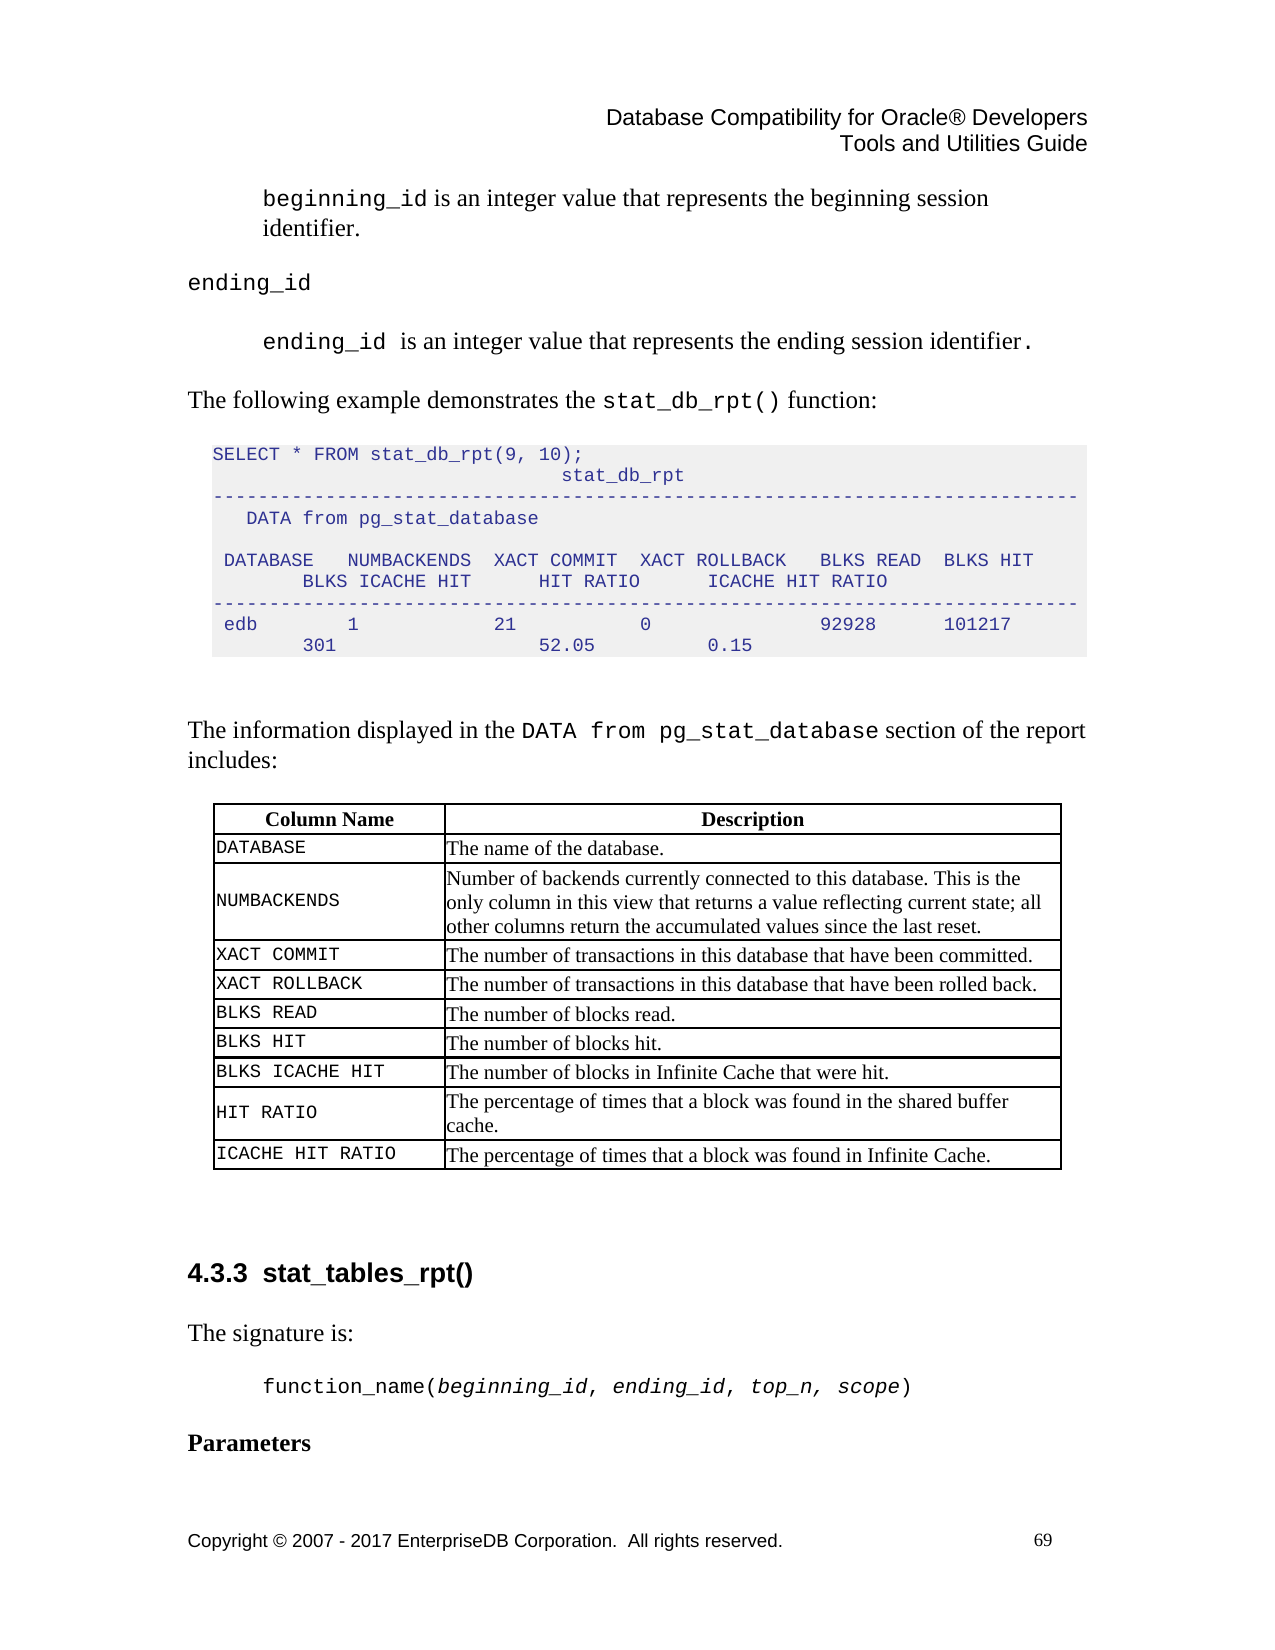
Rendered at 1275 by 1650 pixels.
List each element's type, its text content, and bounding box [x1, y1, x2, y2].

text The signature is: [187, 1318, 1087, 1347]
table_cell BLKS READ [215, 1000, 444, 1027]
text ending_id is an integer value that represents the ending session identifier. [262, 326, 1087, 356]
table_cell DATABASE [215, 835, 444, 862]
text ----------------------------------------------------------------------------- [212, 487, 1087, 508]
table_cell The percentage of times that a block was found in the shared buffer cache. [446, 1088, 1060, 1139]
text stat_db_rpt [212, 466, 1087, 487]
subtitle stat_tables_rpt() [187, 1257, 1087, 1289]
text SELECT * FROM stat_db_rpt(9, 10); [212, 445, 1087, 466]
text ending_id [187, 271, 1087, 297]
text DATABASE NUMBACKENDS XACT COMMIT XACT ROLLBACK BLKS READ BLKS HIT [212, 551, 1087, 572]
text beginning_id is an integer value that represents the beginning session identifier. [262, 183, 1087, 242]
text edb 1 21 0 92928 101217 [212, 615, 1087, 636]
table_cell ICACHE HIT RATIO [215, 1141, 444, 1168]
text Parameters [187, 1428, 1087, 1457]
table_cell The percentage of times that a block was found in Infinite Cache. [446, 1141, 1060, 1168]
table_cell The number of transactions in this database that have been rolled back. [446, 971, 1060, 998]
table_cell The name of the database. [446, 835, 1060, 862]
table_cell The number of blocks in Infinite Cache that were hit. [446, 1059, 1060, 1086]
table_cell XACT ROLLBACK [215, 971, 444, 998]
text function_name(beginning_id, ending_id, top_n, scope) [262, 1376, 1087, 1399]
text The following example demonstrates the stat_db_rpt() function: [187, 385, 1087, 416]
table_cell The number of blocks read. [446, 1000, 1060, 1027]
table_cell BLKS HIT [215, 1029, 444, 1056]
table_cell The number of blocks hit. [446, 1029, 1060, 1056]
table_header Column Name [215, 805, 444, 833]
table_header Description [446, 805, 1060, 833]
table_cell BLKS ICACHE HIT [215, 1059, 444, 1086]
table_cell HIT RATIO [215, 1088, 444, 1139]
text ----------------------------------------------------------------------------- [212, 593, 1087, 615]
text BLKS ICACHE HIT HIT RATIO ICACHE HIT RATIO [212, 572, 1087, 593]
text DATA from pg_stat_database [212, 508, 1087, 530]
table_cell XACT COMMIT [215, 941, 444, 968]
text 301 52.05 0.15 [212, 636, 1087, 657]
text The information displayed in the DATA from pg_stat_database section of the report includes: [187, 715, 1087, 774]
table_cell Number of backends currently connected to this database. This is the only column in this view that returns a value reflecting current state; all other columns return the accumulated values since the last reset. [446, 864, 1060, 939]
table_cell NUMBACKENDS [215, 864, 444, 939]
table_cell The number of transactions in this database that have been committed. [446, 941, 1060, 968]
